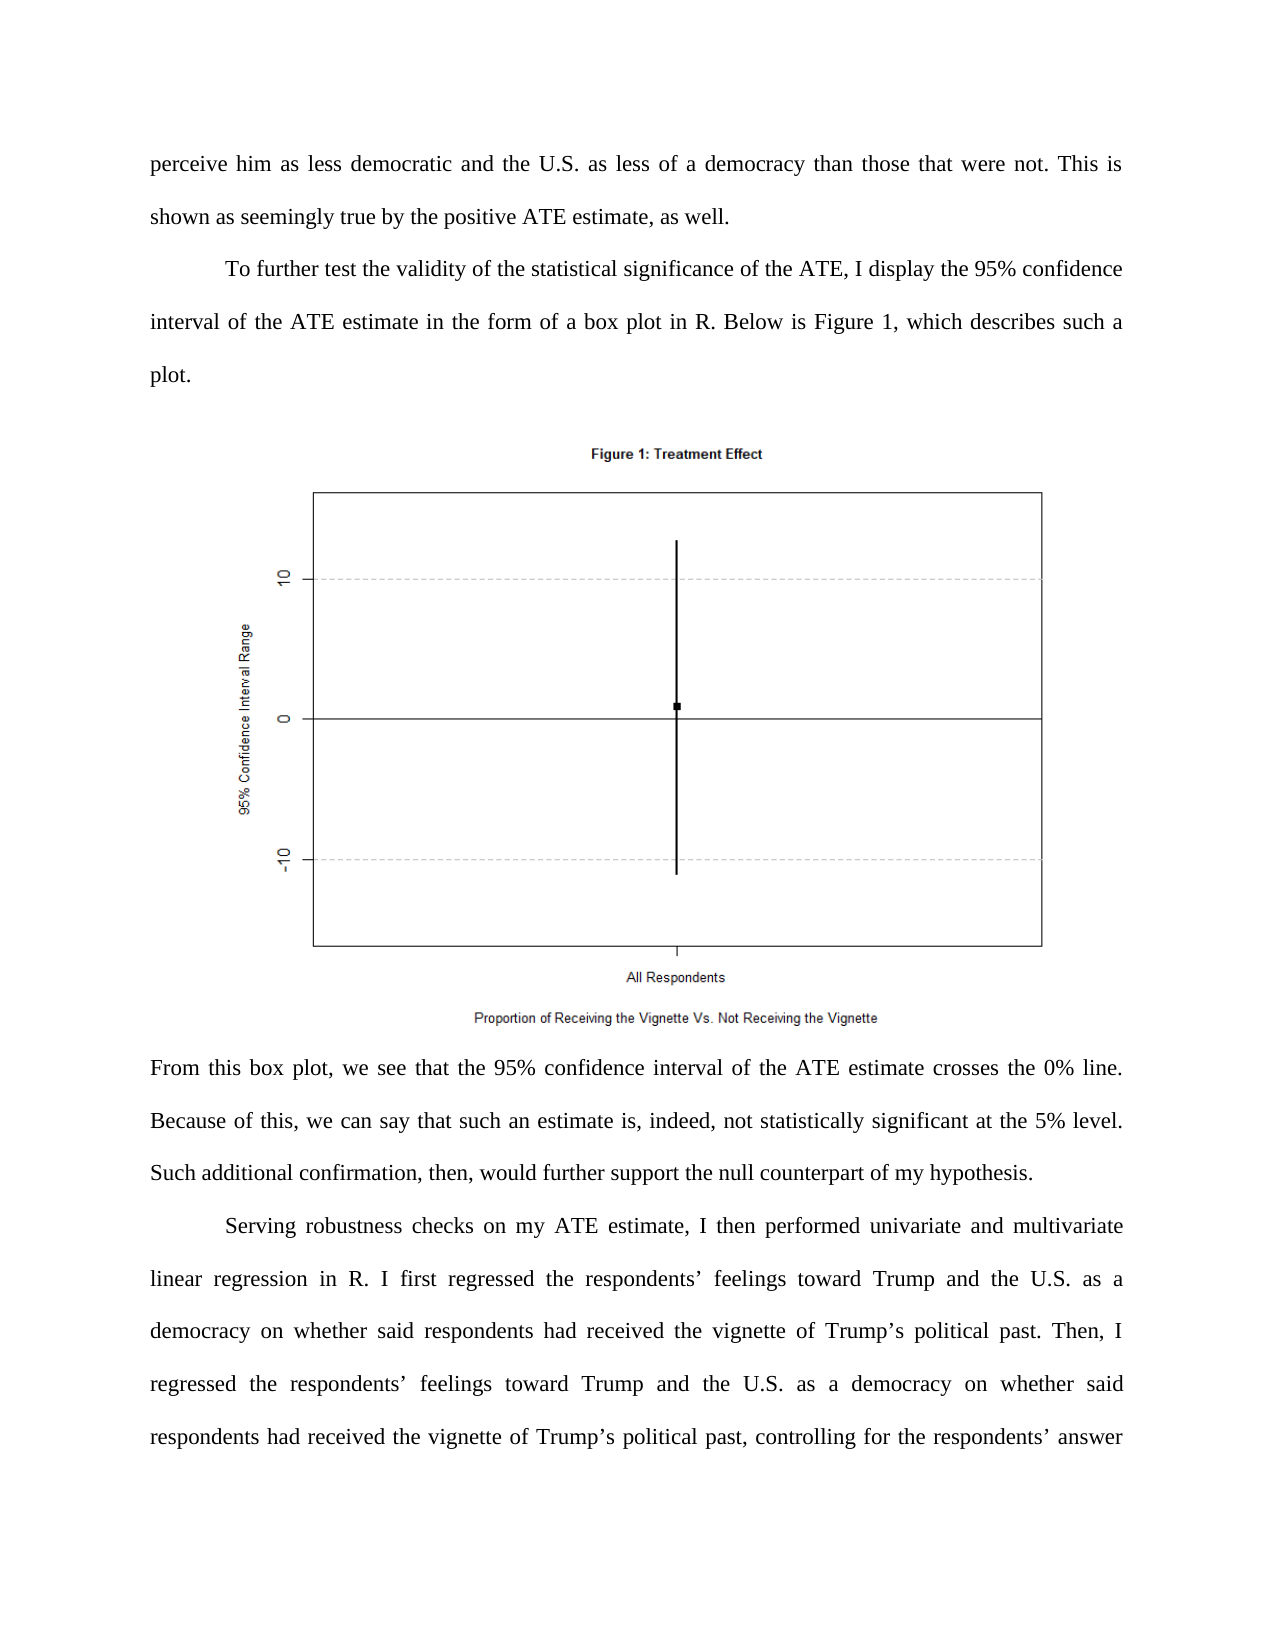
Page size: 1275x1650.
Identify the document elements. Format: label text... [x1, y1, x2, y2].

text From this box plot, we see that the 95% confidence interval of the ATE estimate crosses the 0% line. Because of this, we can say that such an estimate is, indeed, not statistically significant at the 5% level. Such additional confirmation, then, would further support the null counterpart of my hypothesis. [150, 1054, 1125, 1186]
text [150, 1212, 1125, 1449]
picture [193, 413, 1082, 1026]
text To further test the validity of the statistical significance of the ATE, I display the 95% confidence interval of the ATE estimate in the form of a box plot in R. Below is Figure 1, which describes such a plot. [150, 255, 1125, 387]
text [150, 150, 1125, 229]
